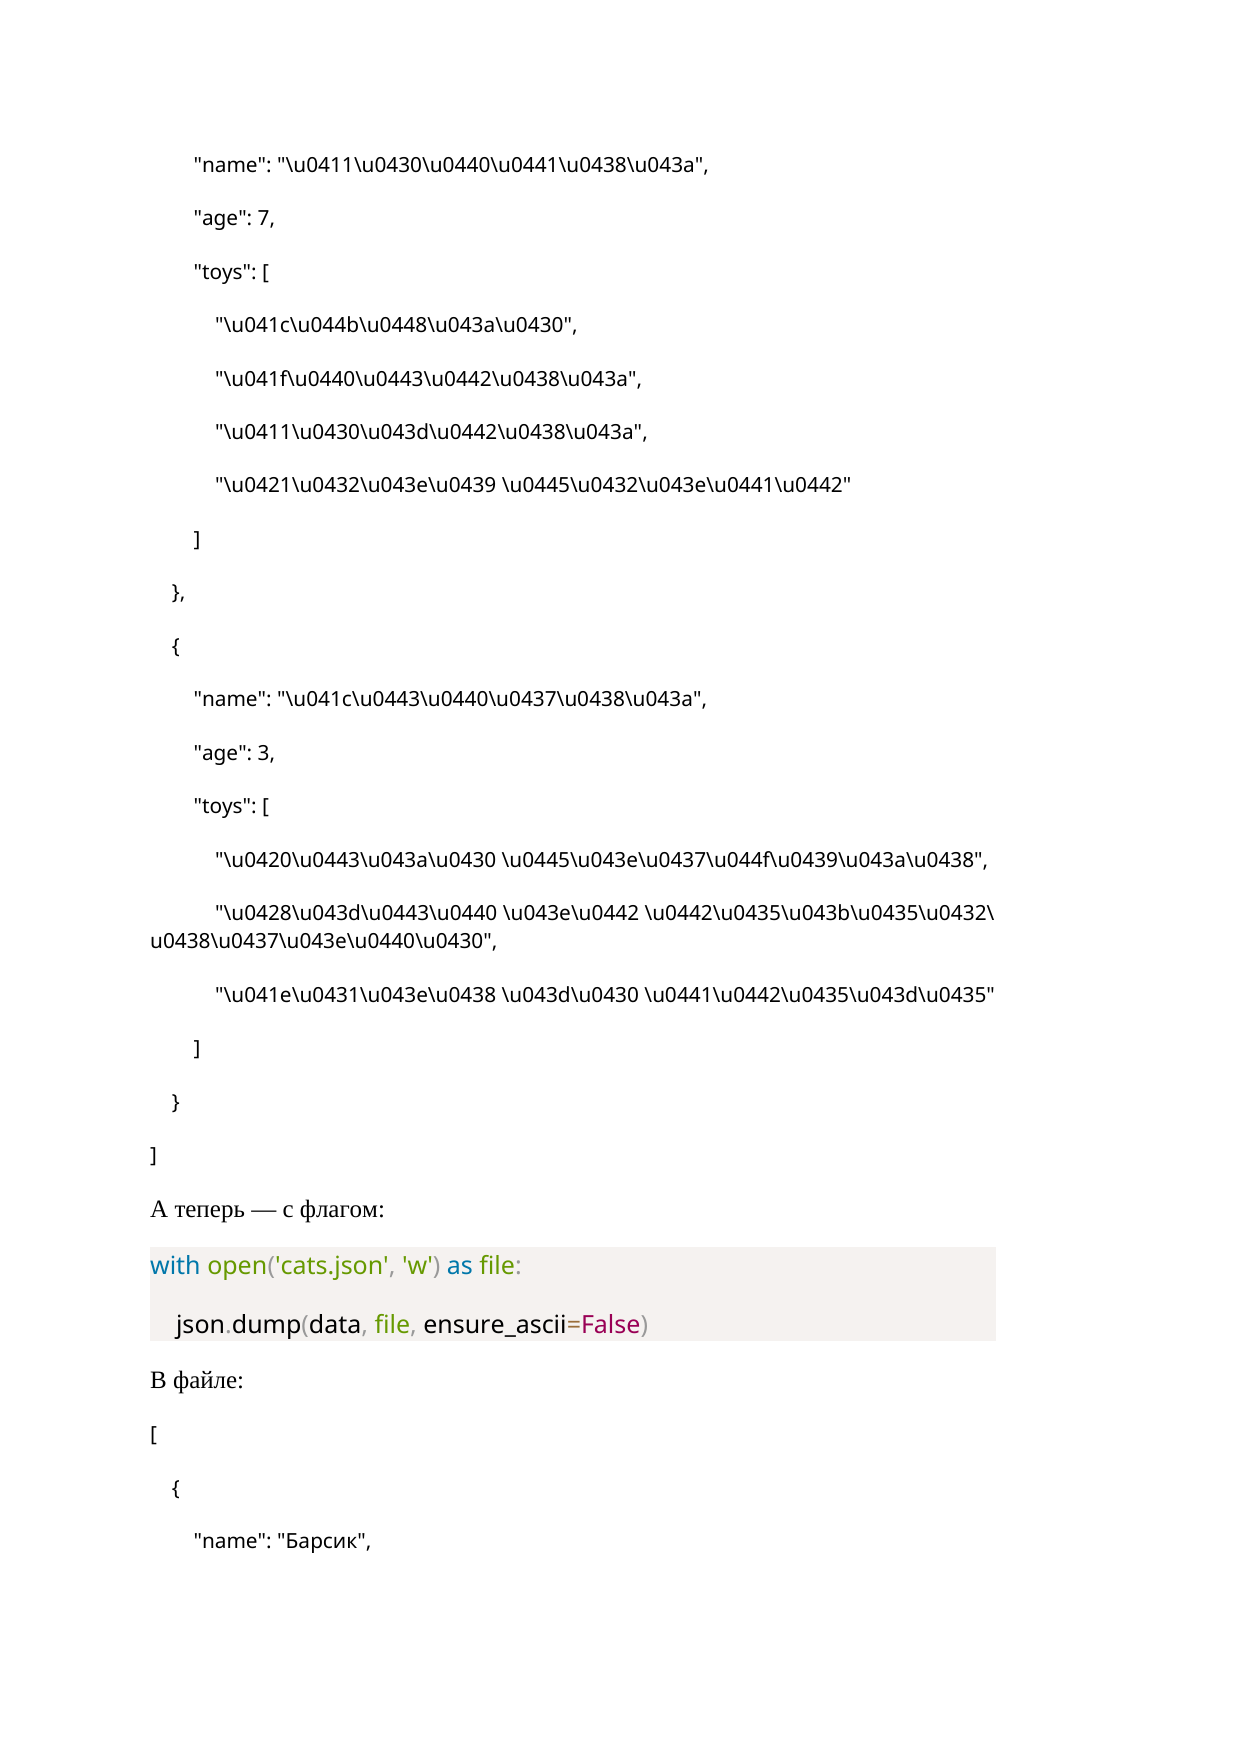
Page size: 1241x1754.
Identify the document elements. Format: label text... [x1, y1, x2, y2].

text "\u0411\u0430\u043d\u0442\u0438\u043a", [150, 417, 996, 446]
text "name": "\u041c\u0443\u0440\u0437\u0438\u043a", [150, 684, 996, 713]
text "age": 7, [150, 203, 996, 232]
text ] [150, 1140, 996, 1169]
text А теперь — с флагом: [150, 1194, 996, 1222]
text }, [150, 577, 996, 606]
text ] [150, 1033, 996, 1062]
text with open('cats.json', 'w') as file: [150, 1247, 996, 1282]
text "name": "Барсик", [150, 1526, 996, 1555]
text { [150, 1473, 996, 1501]
text "\u0428\u043d\u0443\u0440 \u043e\u0442 \u0442\u0435\u043b\u0435\u0432\u0438\u0437\u043e\u0440\u0430", [150, 898, 996, 955]
text "toys": [ [150, 791, 996, 820]
text "age": 3, [150, 738, 996, 766]
text "\u0421\u0432\u043e\u0439 \u0445\u0432\u043e\u0441\u0442" [150, 471, 996, 499]
text } [150, 1087, 996, 1115]
text json.dump(data, file, ensure_ascii=False) [150, 1307, 996, 1341]
text "\u041f\u0440\u0443\u0442\u0438\u043a", [150, 364, 996, 392]
text ] [150, 524, 996, 552]
text "toys": [ [150, 257, 996, 285]
text [ [150, 1419, 996, 1448]
text "\u0420\u0443\u043a\u0430 \u0445\u043e\u0437\u044f\u0439\u043a\u0438", [150, 845, 996, 873]
text "\u041c\u044b\u0448\u043a\u0430", [150, 310, 996, 339]
text В файле: [150, 1366, 996, 1394]
text { [150, 631, 996, 659]
text "name": "\u0411\u0430\u0440\u0441\u0438\u043a", [150, 150, 996, 178]
text "\u041e\u0431\u043e\u0438 \u043d\u0430 \u0441\u0442\u0435\u043d\u0435" [150, 980, 996, 1008]
